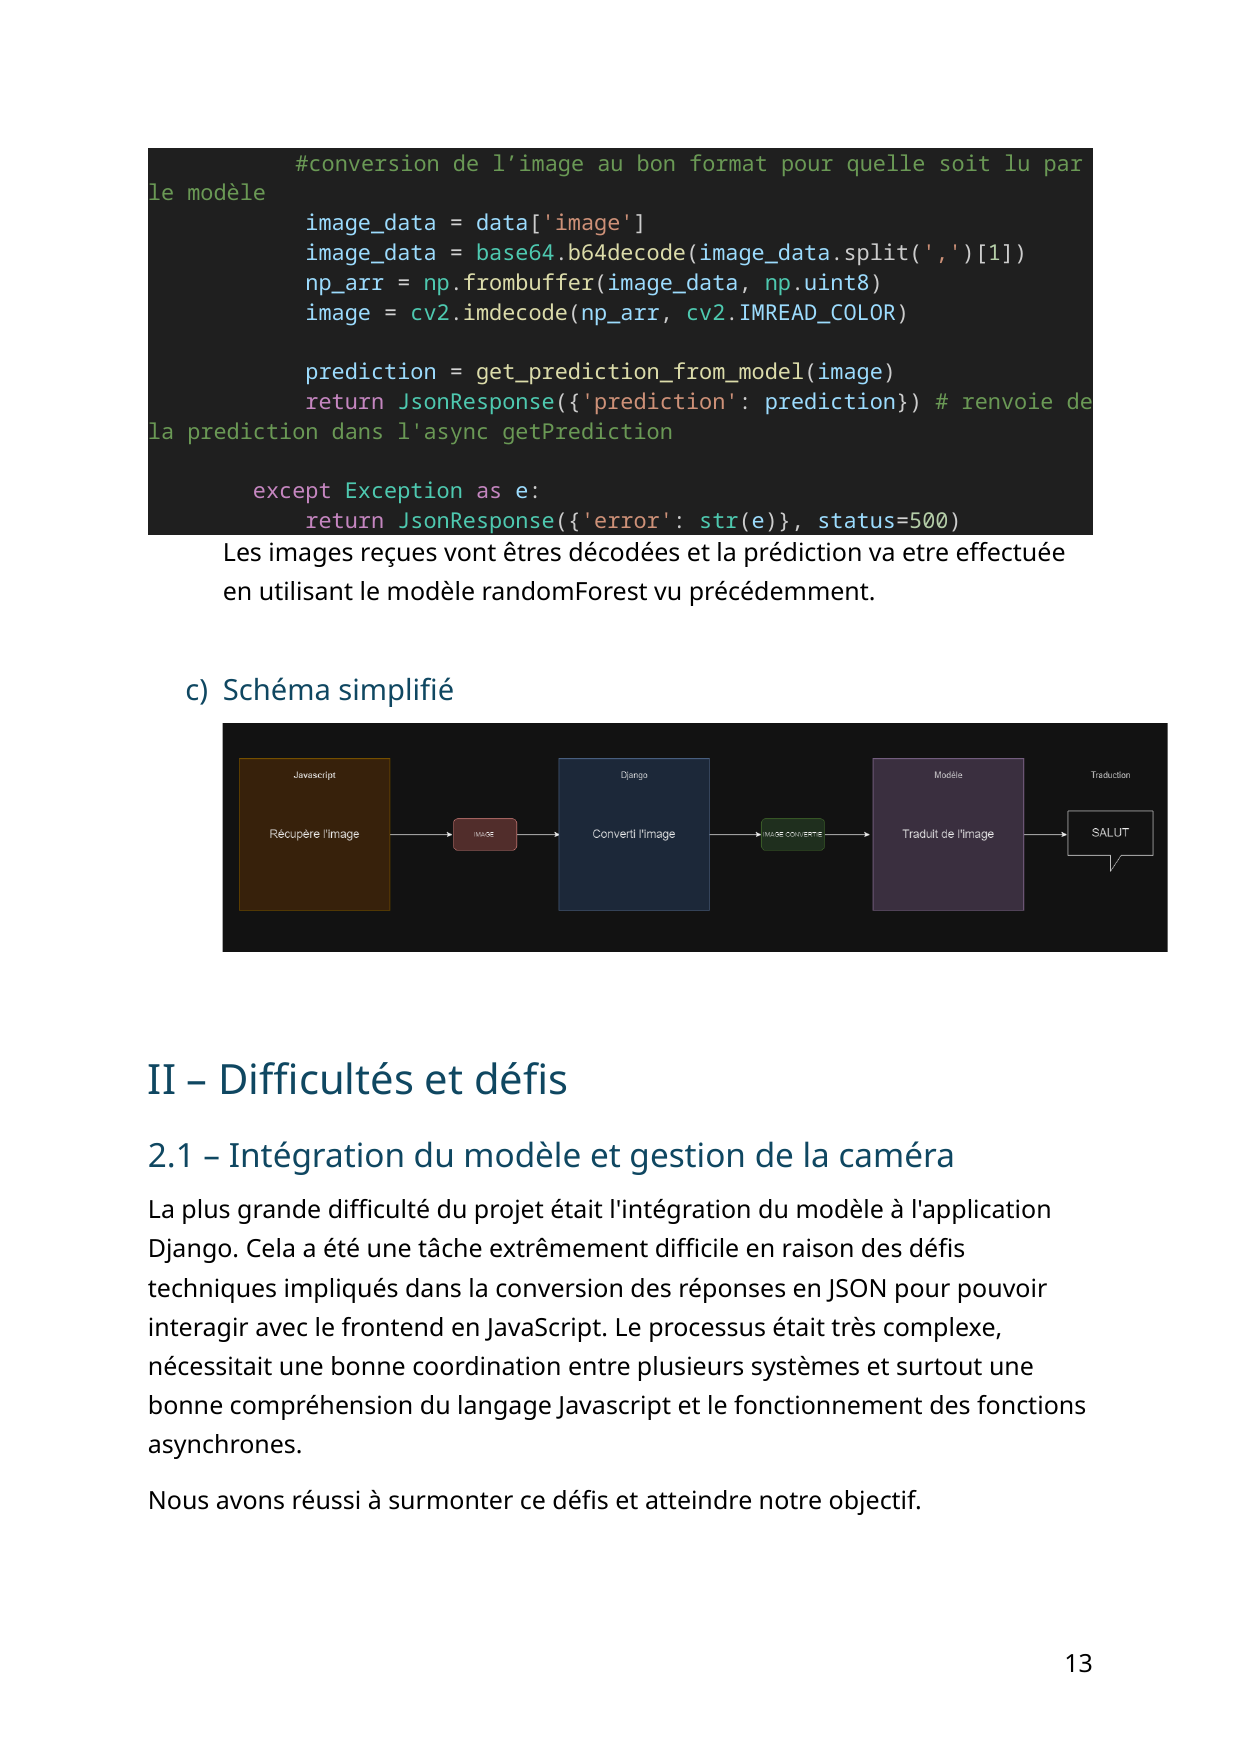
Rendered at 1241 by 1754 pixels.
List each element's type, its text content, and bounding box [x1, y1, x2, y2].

picture [222, 723, 1168, 952]
list Les images reçues vont êtres décodées et la prédiction va etre effectuée en utilisant le modèle randomForest vu précédemment. [223, 535, 1093, 608]
text #conversion de l’image au bon format pour quelle soit lu par le modèle [148, 148, 1093, 207]
text La plus grande difficulté du projet était l'intégration du modèle à l'application Django. Cela a été une tâche extrêmement difficile en raison des défis techniques impliqués dans la conversion des réponses en JSON pour pouvoir interagir avec le frontend en JavaScript. Le processus était très complexe, nécessitait une bonne coordination entre plusieurs systèmes et surtout une bonne compréhension du langage Javascript et le fonctionnement des fonctions asynchrones. [148, 1192, 1093, 1461]
text image = cv2.imdecode(np_arr, cv2.IMREAD_COLOR) [148, 297, 1093, 326]
text image_data = data['image'] [148, 207, 1093, 237]
subtitle 2.1 – Intégration du modèle et gestion de la caméra [148, 1131, 1093, 1177]
text return JsonResponse({'prediction': prediction}) # renvoie de la prediction dans l'async getPrediction [148, 386, 1093, 446]
text image_data = base64.b64decode(image_data.split(',')[1]) [148, 237, 1093, 267]
subtitle Schéma simplifié [185, 669, 1093, 709]
text prediction = get_prediction_from_model(image) [148, 356, 1093, 386]
text Nous avons réussi à surmonter ce défis et atteindre notre objectif. [148, 1483, 1093, 1517]
text except Exception as e: [148, 475, 1093, 505]
text return JsonResponse({'error': str(e)}, status=500) [148, 505, 1093, 535]
subtitle II – Difficultés et défis [148, 1049, 1093, 1106]
text np_arr = np.frombuffer(image_data, np.uint8) [148, 267, 1093, 297]
